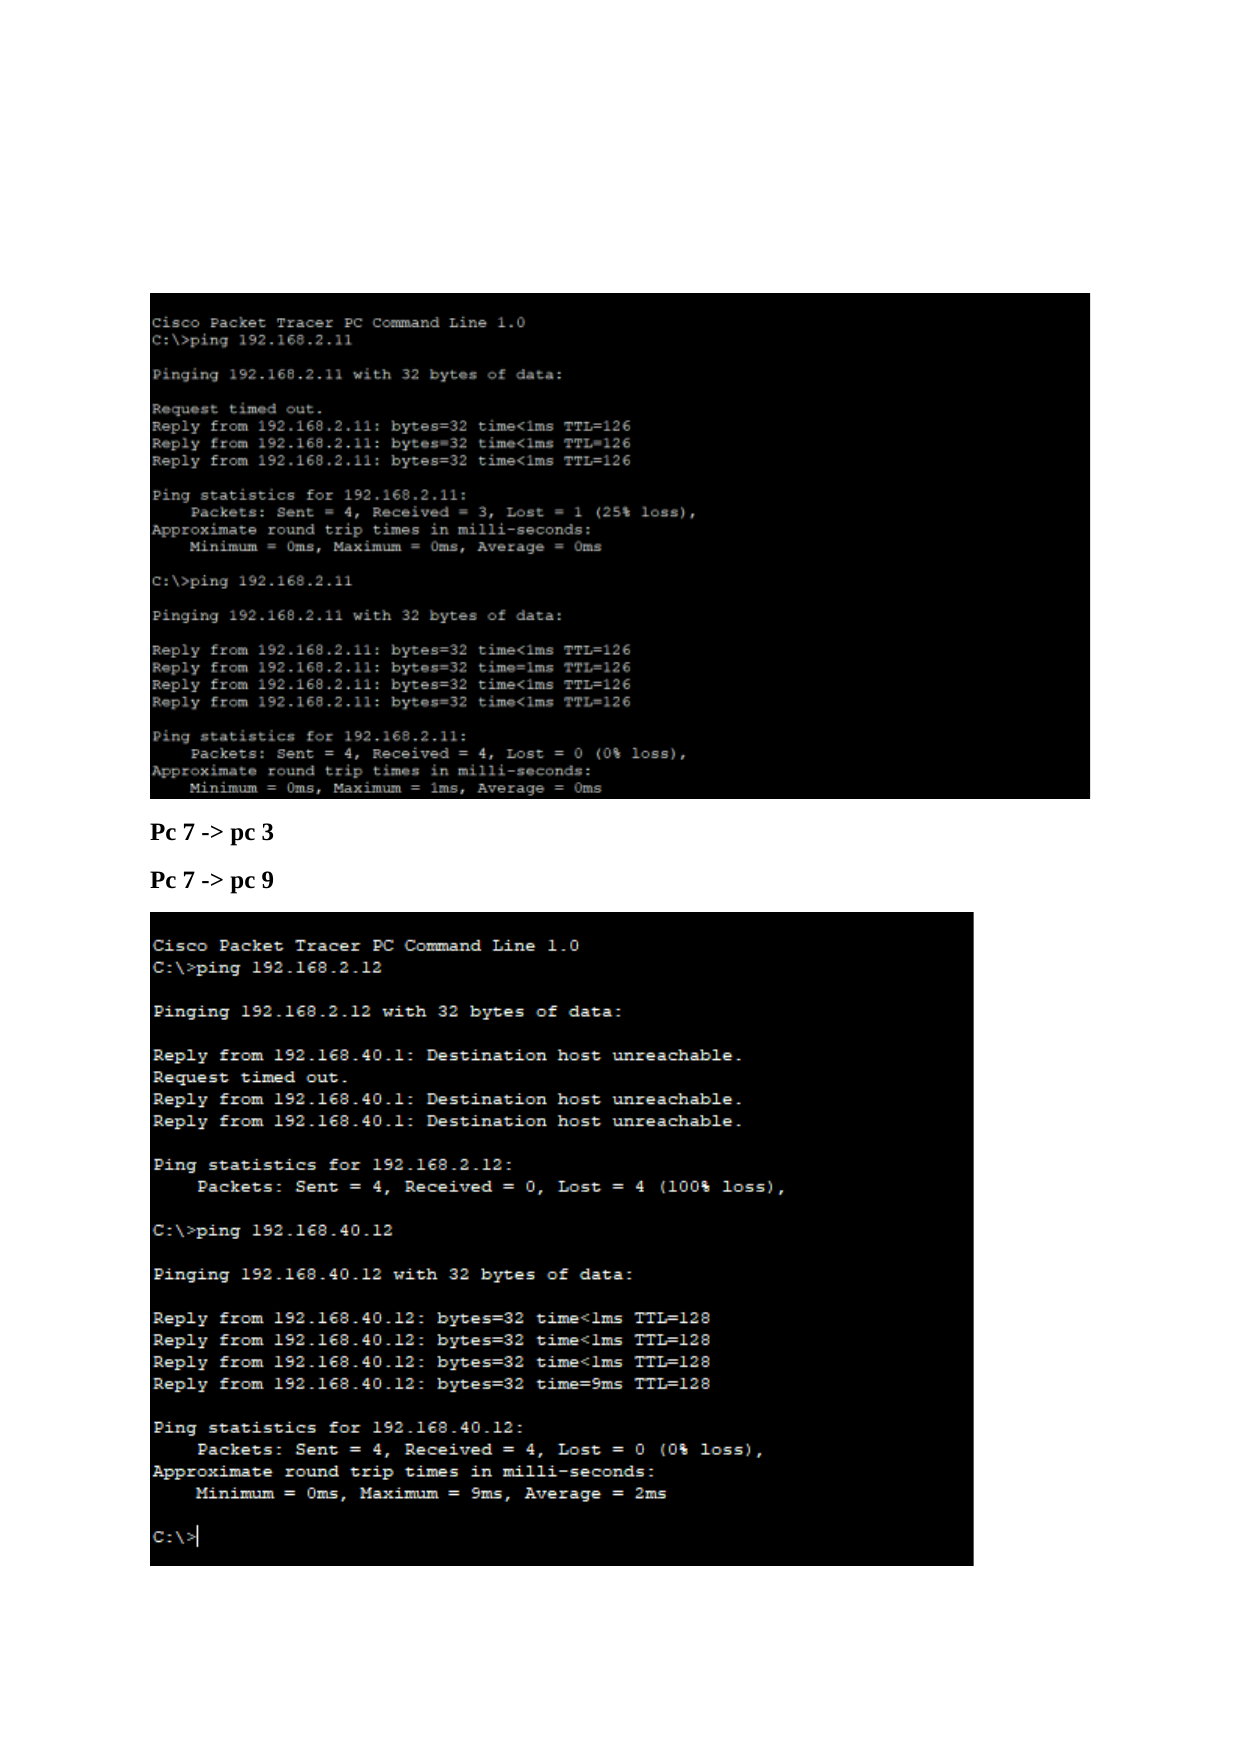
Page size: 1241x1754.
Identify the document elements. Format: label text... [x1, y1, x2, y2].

text Pc 7 -> pc 9 [150, 865, 1090, 894]
picture [150, 293, 1091, 799]
text Pc 7 -> pc 3 [150, 817, 1090, 846]
picture [150, 912, 974, 1566]
